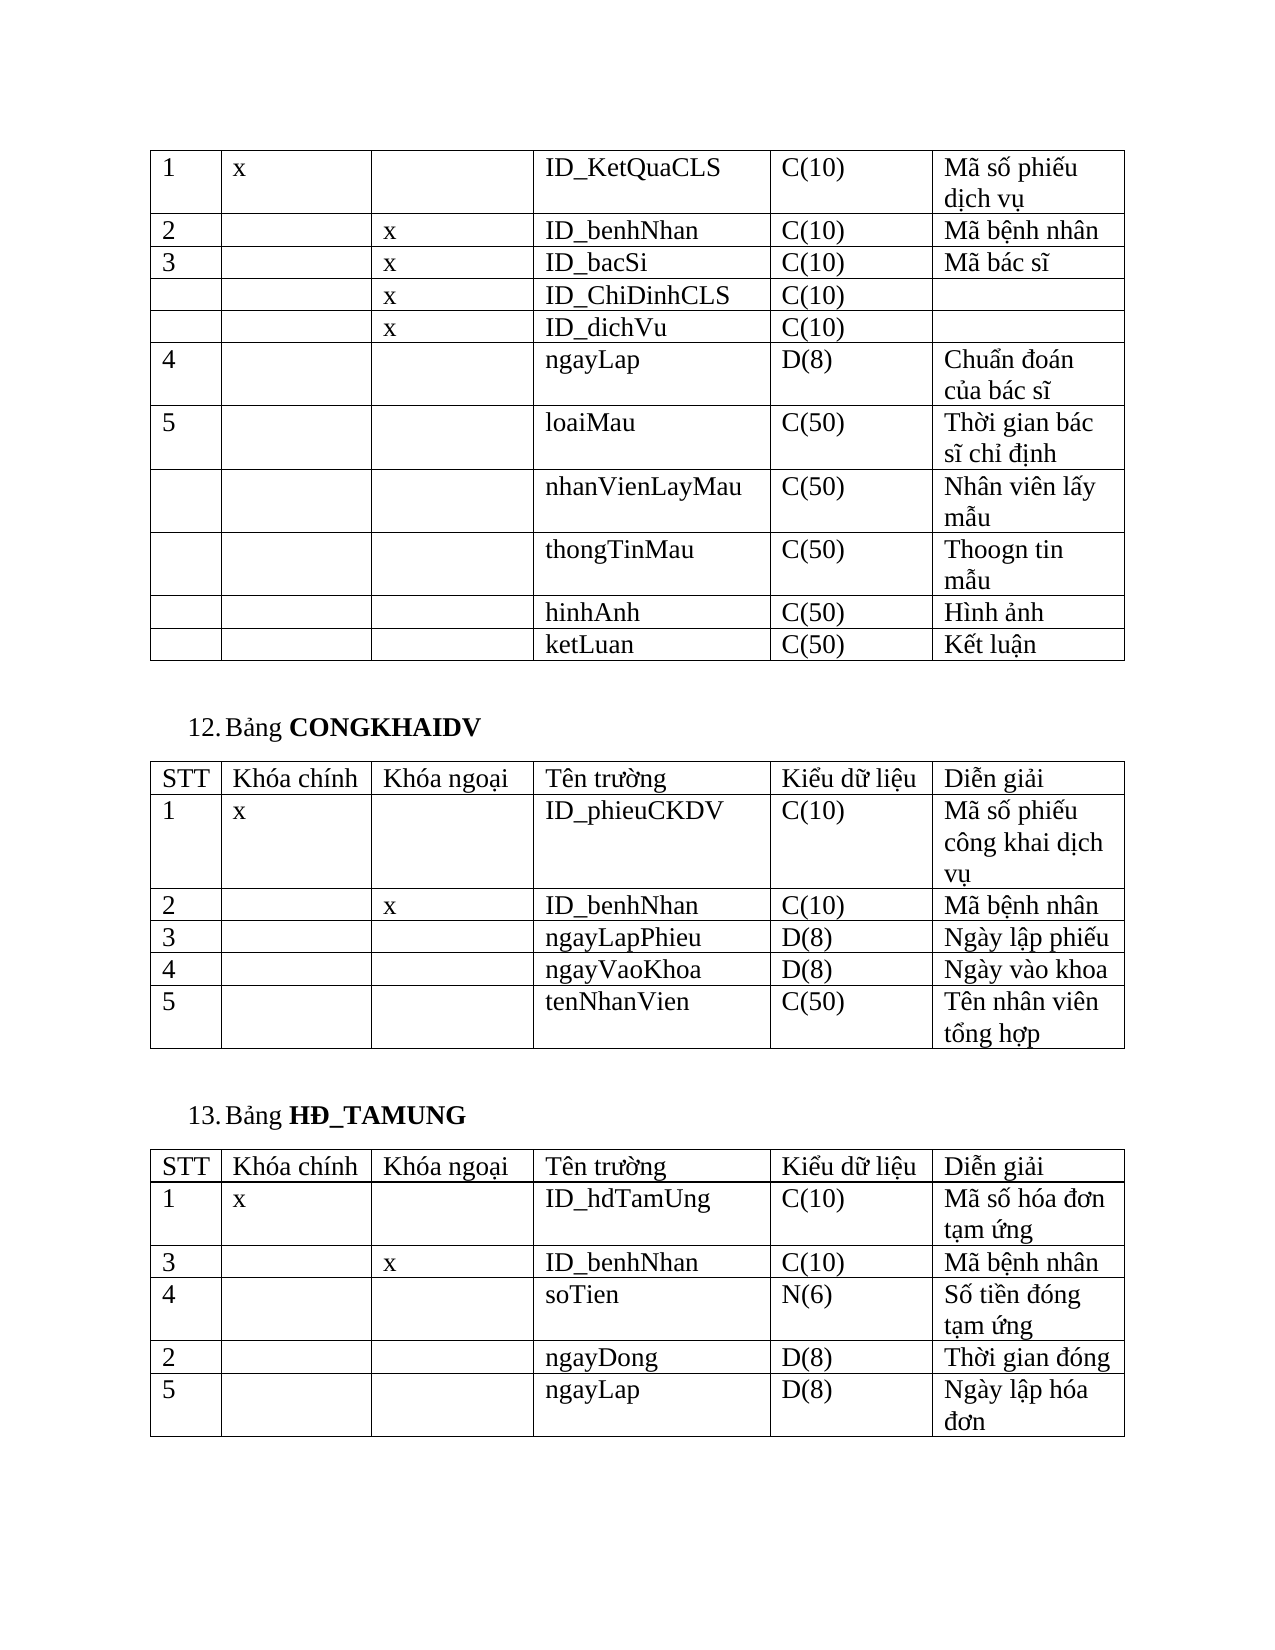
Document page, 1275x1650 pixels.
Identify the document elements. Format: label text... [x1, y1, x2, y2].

table_cell Thoogn tin mẫu [933, 533, 1124, 595]
table_cell Ngày lập hóa đơn [933, 1374, 1124, 1436]
table_cell C(50) [771, 406, 932, 469]
table_cell [222, 921, 371, 952]
table_header Kiểu dữ liệu [771, 762, 932, 793]
table_cell 1 [151, 1183, 221, 1245]
table_cell [151, 279, 221, 310]
table_cell C(50) [771, 629, 932, 660]
table_cell Mã bệnh nhân [933, 889, 1124, 920]
table_cell x [372, 214, 533, 246]
table_cell C(10) [771, 214, 932, 246]
table_cell [222, 470, 371, 532]
table_cell x [372, 889, 533, 920]
table_cell Chuẩn đoán của bác sĩ [933, 343, 1124, 405]
table_cell C(10) [771, 151, 932, 213]
table_cell [151, 629, 221, 660]
table_cell C(50) [771, 533, 932, 595]
table_cell ID_benhNhan [534, 214, 770, 246]
table_cell N(6) [771, 1278, 932, 1340]
table_cell 4 [151, 343, 221, 405]
table_header STT [151, 1150, 221, 1181]
table_cell [151, 311, 221, 342]
table_cell ID_bacSi [534, 247, 770, 278]
table_cell C(10) [771, 889, 932, 920]
list Bảng CONGKHAIDV [187, 711, 1125, 742]
table_cell x [222, 1183, 371, 1245]
table_cell Mã bệnh nhân [933, 1246, 1124, 1277]
table_cell C(10) [771, 279, 932, 310]
table_cell [372, 596, 533, 628]
table_header Tên trường [534, 1150, 770, 1181]
table_cell Mã bác sĩ [933, 247, 1124, 278]
table_cell [222, 1341, 371, 1372]
table_cell Ngày vào khoa [933, 953, 1124, 984]
table_cell 4 [151, 1278, 221, 1340]
table_cell [933, 311, 1124, 342]
table_cell C(50) [771, 596, 932, 628]
table_cell 5 [151, 986, 221, 1048]
table_cell Thời gian đóng [933, 1341, 1124, 1372]
table_cell x [372, 311, 533, 342]
table_cell [222, 311, 371, 342]
table_cell 5 [151, 406, 221, 469]
table_cell Tên nhân viên tổng hợp [933, 986, 1124, 1048]
table_cell ngayDong [534, 1341, 770, 1372]
table_cell Thời gian bác sĩ chỉ định [933, 406, 1124, 469]
table_cell nhanVienLayMau [534, 470, 770, 532]
table_cell C(50) [771, 986, 932, 1048]
table_cell ID_phieuCKDV [534, 795, 770, 888]
table_cell [222, 279, 371, 310]
table_cell [372, 1183, 533, 1245]
table_cell 2 [151, 214, 221, 246]
table_cell ID_hdTamUng [534, 1183, 770, 1245]
table_cell ID_benhNhan [534, 889, 770, 920]
table_header Khóa ngoại [372, 762, 533, 793]
table_cell Số tiền đóng tạm ứng [933, 1278, 1124, 1340]
table_cell C(10) [771, 1183, 932, 1245]
table_cell [151, 533, 221, 595]
table_cell [222, 889, 371, 920]
table_cell Mã bệnh nhân [933, 214, 1124, 246]
table_cell [372, 406, 533, 469]
table_cell 2 [151, 889, 221, 920]
table_cell [222, 1278, 371, 1340]
table_cell D(8) [771, 1341, 932, 1372]
table_cell x [222, 795, 371, 888]
table_cell [372, 986, 533, 1048]
table_cell [222, 406, 371, 469]
table_cell ketLuan [534, 629, 770, 660]
table_cell 3 [151, 1246, 221, 1277]
table_header Tên trường [534, 762, 770, 793]
table_cell [372, 629, 533, 660]
table_cell x [372, 247, 533, 278]
table_cell 1 [151, 795, 221, 888]
table_cell [222, 596, 371, 628]
table_cell [222, 1246, 371, 1277]
table_cell [151, 470, 221, 532]
table_cell D(8) [771, 1374, 932, 1436]
table_cell [372, 533, 533, 595]
table_header STT [151, 762, 221, 793]
table_cell [151, 596, 221, 628]
table_cell [372, 953, 533, 984]
table_cell [222, 533, 371, 595]
table_cell [222, 986, 371, 1048]
table_cell [372, 151, 533, 213]
table_cell 3 [151, 247, 221, 278]
table_cell thongTinMau [534, 533, 770, 595]
table_header Khóa chính [222, 1150, 371, 1181]
table_cell C(10) [771, 311, 932, 342]
table_header Diễn giải [933, 762, 1124, 793]
table_cell 4 [151, 953, 221, 984]
table_cell [222, 214, 371, 246]
table_cell C(10) [771, 1246, 932, 1277]
table_cell 3 [151, 921, 221, 952]
table_cell [372, 795, 533, 888]
table_cell Kết luận [933, 629, 1124, 660]
table_cell x [372, 279, 533, 310]
table_cell x [222, 151, 371, 213]
table_cell Mã số phiếu dịch vụ [933, 151, 1124, 213]
table_cell 5 [151, 1374, 221, 1436]
table_cell [372, 343, 533, 405]
table_cell Nhân viên lấy mẫu [933, 470, 1124, 532]
table_cell Ngày lập phiếu [933, 921, 1124, 952]
table_cell Mã số phiếu công khai dịch vụ [933, 795, 1124, 888]
table_cell ngayLap [534, 343, 770, 405]
table_cell ID_ChiDinhCLS [534, 279, 770, 310]
table_cell C(10) [771, 795, 932, 888]
table_cell ngayLap [534, 1374, 770, 1436]
table_cell ngayLapPhieu [534, 921, 770, 952]
table_cell x [372, 1246, 533, 1277]
table_cell hinhAnh [534, 596, 770, 628]
table_cell ID_benhNhan [534, 1246, 770, 1277]
table_cell loaiMau [534, 406, 770, 469]
table_cell D(8) [771, 953, 932, 984]
table_cell C(10) [771, 247, 932, 278]
table_cell [222, 247, 371, 278]
table_cell C(50) [771, 470, 932, 532]
table_cell D(8) [771, 343, 932, 405]
table_cell [222, 629, 371, 660]
table_cell Hình ảnh [933, 596, 1124, 628]
table_cell [933, 279, 1124, 310]
table_cell [372, 470, 533, 532]
table_cell 1 [151, 151, 221, 213]
table_cell [372, 1278, 533, 1340]
table_header Khóa ngoại [372, 1150, 533, 1181]
table_header Khóa chính [222, 762, 371, 793]
table_cell soTien [534, 1278, 770, 1340]
table_cell [372, 921, 533, 952]
table_cell [222, 953, 371, 984]
table_header Kiểu dữ liệu [771, 1150, 932, 1181]
table_cell ID_KetQuaCLS [534, 151, 770, 213]
table_cell ngayVaoKhoa [534, 953, 770, 984]
table_cell 2 [151, 1341, 221, 1372]
table_cell D(8) [771, 921, 932, 952]
table_cell ID_dichVu [534, 311, 770, 342]
table_cell [222, 1374, 371, 1436]
table_header Diễn giải [933, 1150, 1124, 1181]
list Bảng HĐ_TAMUNG [187, 1099, 1125, 1130]
table_cell [372, 1374, 533, 1436]
table_cell [372, 1341, 533, 1372]
table_cell tenNhanVien [534, 986, 770, 1048]
table_cell Mã số hóa đơn tạm ứng [933, 1183, 1124, 1245]
table_cell [222, 343, 371, 405]
